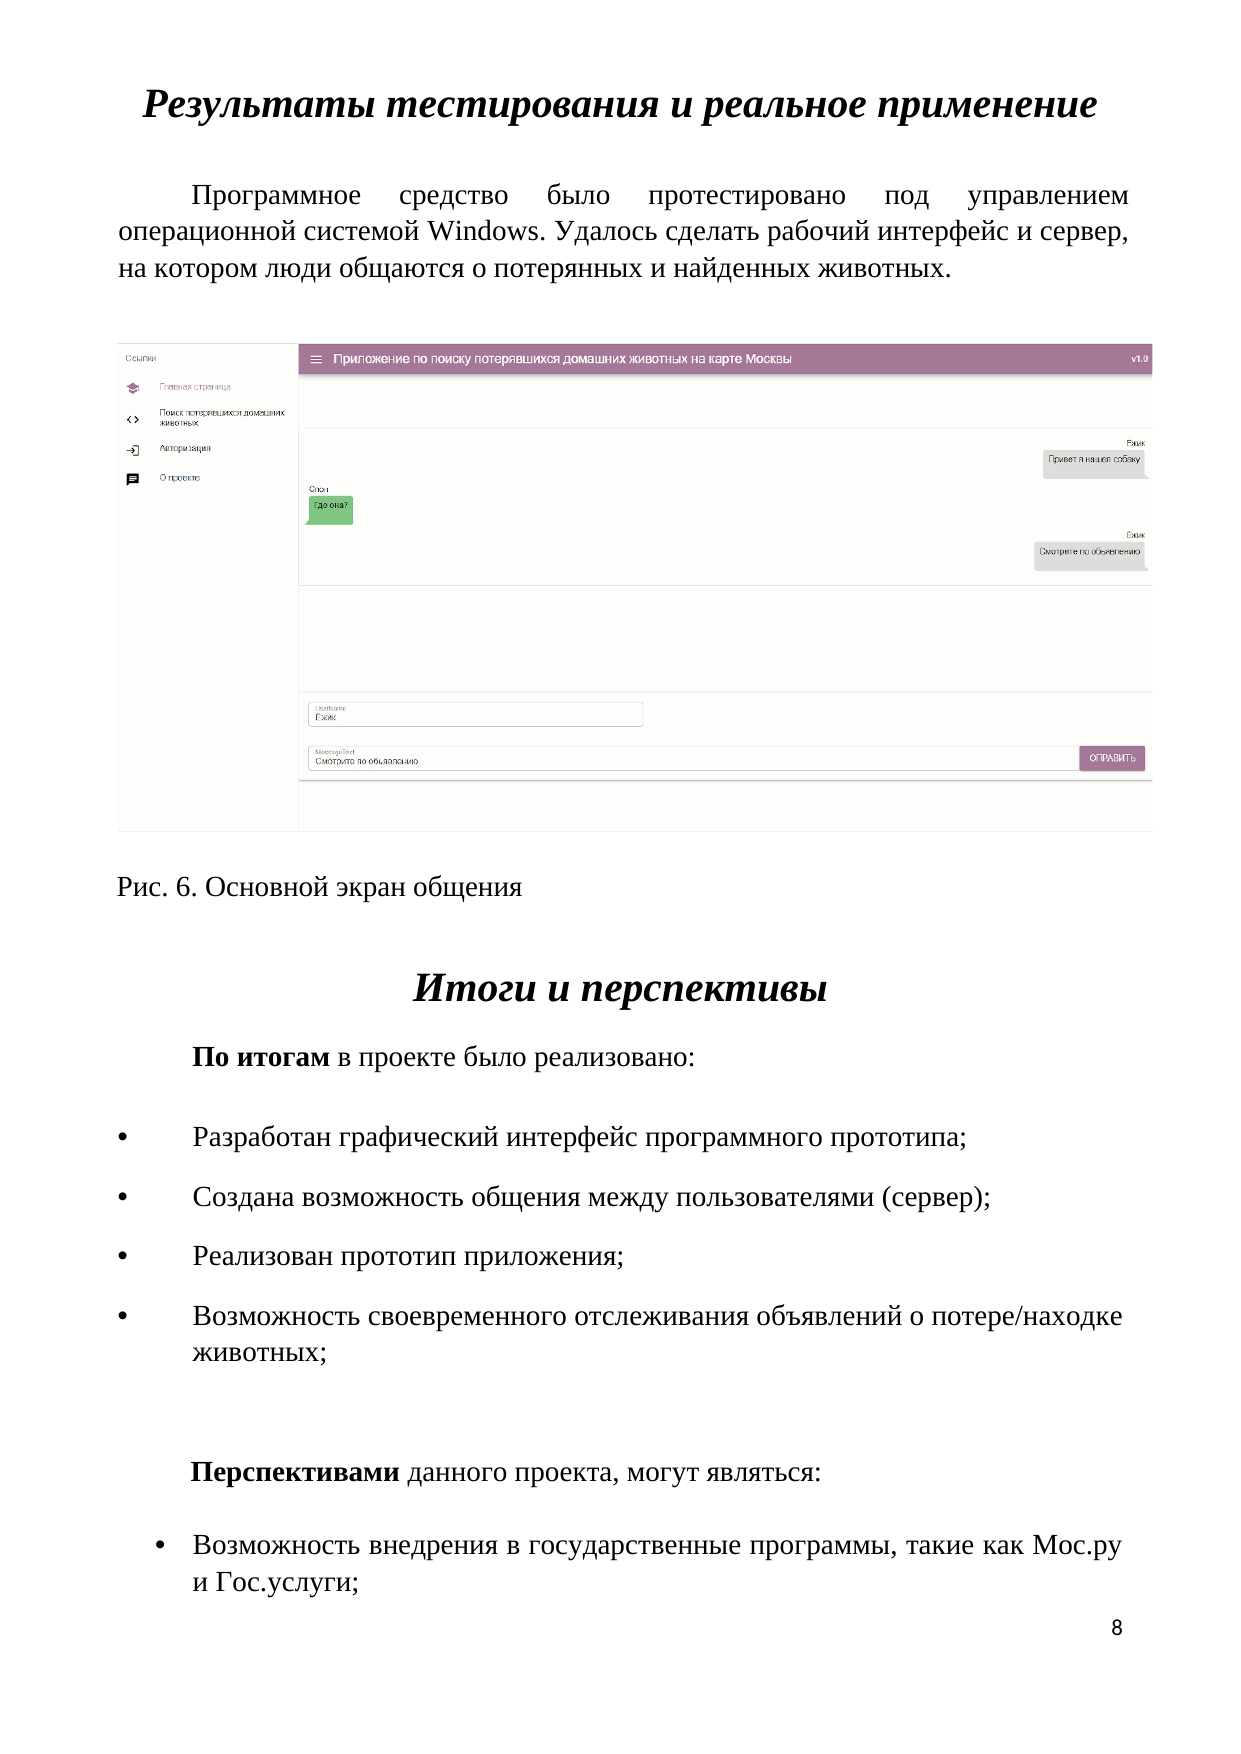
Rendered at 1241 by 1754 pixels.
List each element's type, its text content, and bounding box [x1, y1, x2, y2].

list Возможность внедрения в государственные программы, такие как Мос.ру и Гос.услуги; [155, 1527, 1123, 1597]
list Реализован прототип приложения; [117, 1238, 1123, 1271]
list Создана возможность общения между пользователями (сервер); [117, 1178, 1123, 1212]
list Разработан графический интерфейс программного прототипа; [117, 1119, 1123, 1153]
list Возможность своевременного отслеживания объявлений о потере/находке животных; [117, 1298, 1123, 1368]
picture [117, 342, 1153, 832]
text Программное средство было протестировано под управлением операционной системой Windows. Удалось сделать рабочий интерфейс и сервер, на котором люди общаются о потерянных и найденных животных. [118, 177, 1130, 283]
text По итогам в проекте было реализовано: [192, 1039, 1123, 1072]
subtitle Итоги и перспективы [117, 963, 1123, 1011]
text Рис. 6. Основной экран общения [116, 869, 1123, 902]
subtitle Результаты тестирования и реальное применение [142, 78, 1130, 126]
text Перспективами данного проекта, могут являться: [116, 1454, 1123, 1487]
